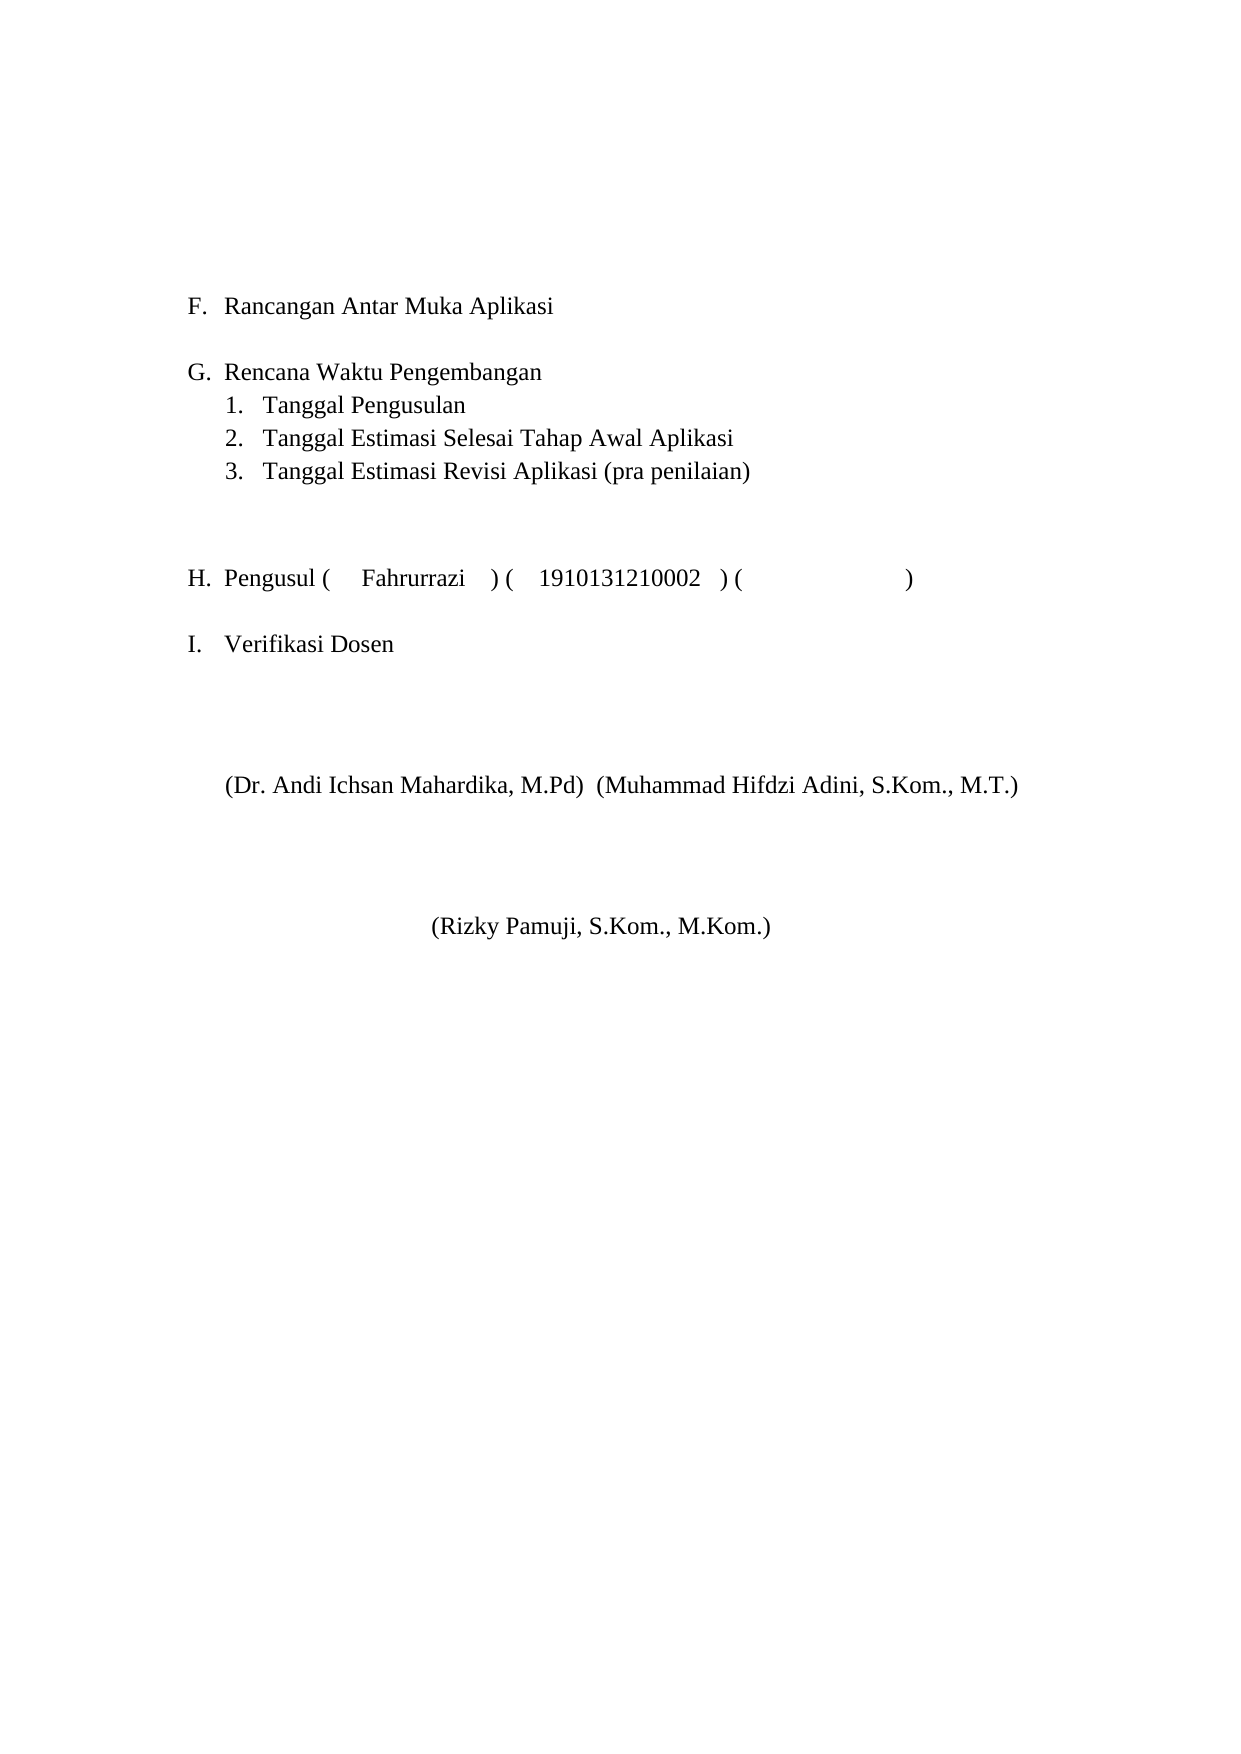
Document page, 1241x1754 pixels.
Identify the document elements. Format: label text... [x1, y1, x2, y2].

list (Rizky Pamuji, S.Kom., M.Kom.) [225, 911, 1090, 940]
list Pengusul ( Fahrurrazi ) ( 1910131210002 ) ( ) [187, 563, 1090, 592]
list Rancangan Antar Muka Aplikasi [187, 291, 1090, 319]
list Tanggal Estimasi Revisi Aplikasi (pra penilaian) [225, 456, 1090, 484]
list Rencana Waktu Pengembangan [187, 357, 1090, 386]
list Tanggal Pengusulan [225, 390, 1090, 418]
list Verifikasi Dosen [187, 629, 1090, 658]
list (Dr. Andi Ichsan Mahardika, M.Pd) (Muhammad Hifdzi Adini, S.Kom., M.T.) [225, 770, 1090, 799]
list Tanggal Estimasi Selesai Tahap Awal Aplikasi [225, 423, 1090, 452]
